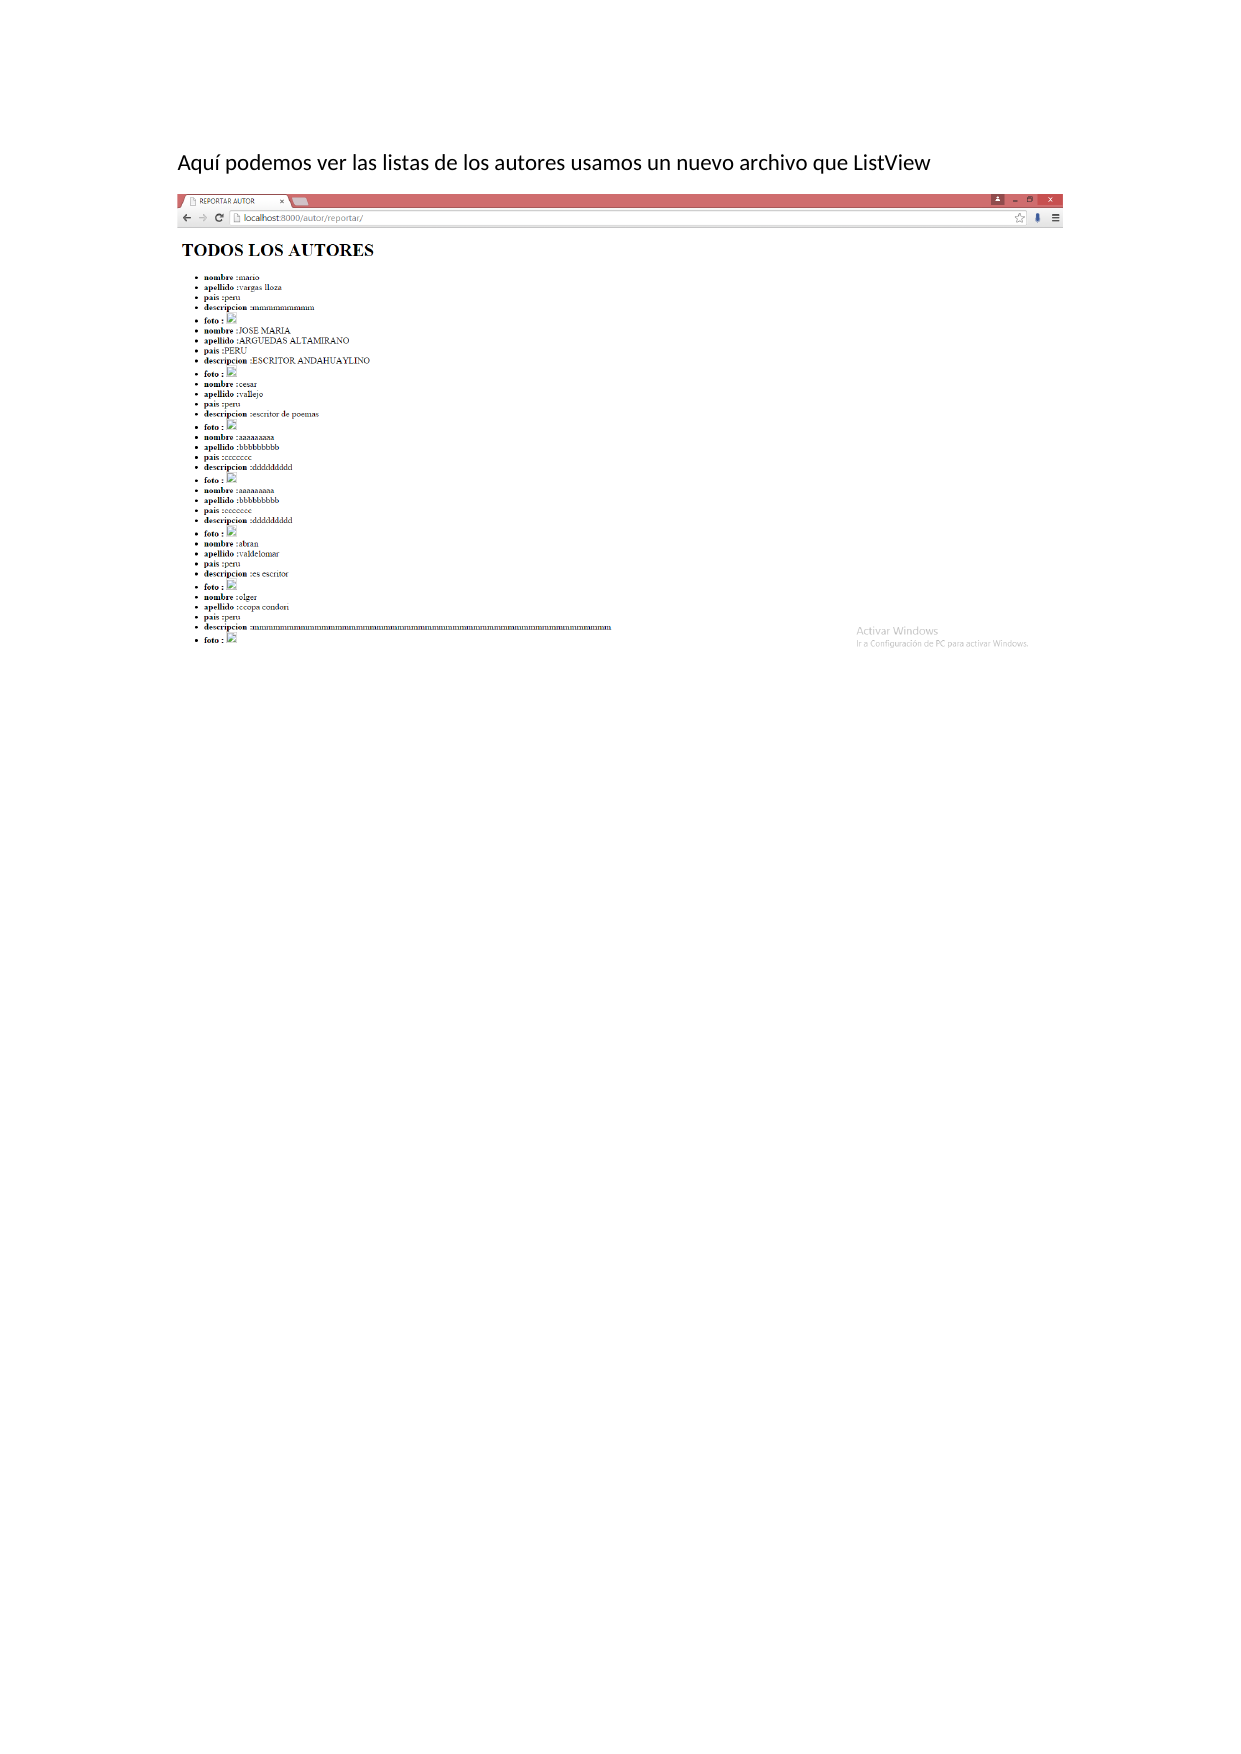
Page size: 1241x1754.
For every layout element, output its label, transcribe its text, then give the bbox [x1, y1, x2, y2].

text Aquí podemos ver las listas de los autores usamos un nuevo archivo que ListView [177, 148, 1063, 176]
picture [177, 194, 1063, 671]
